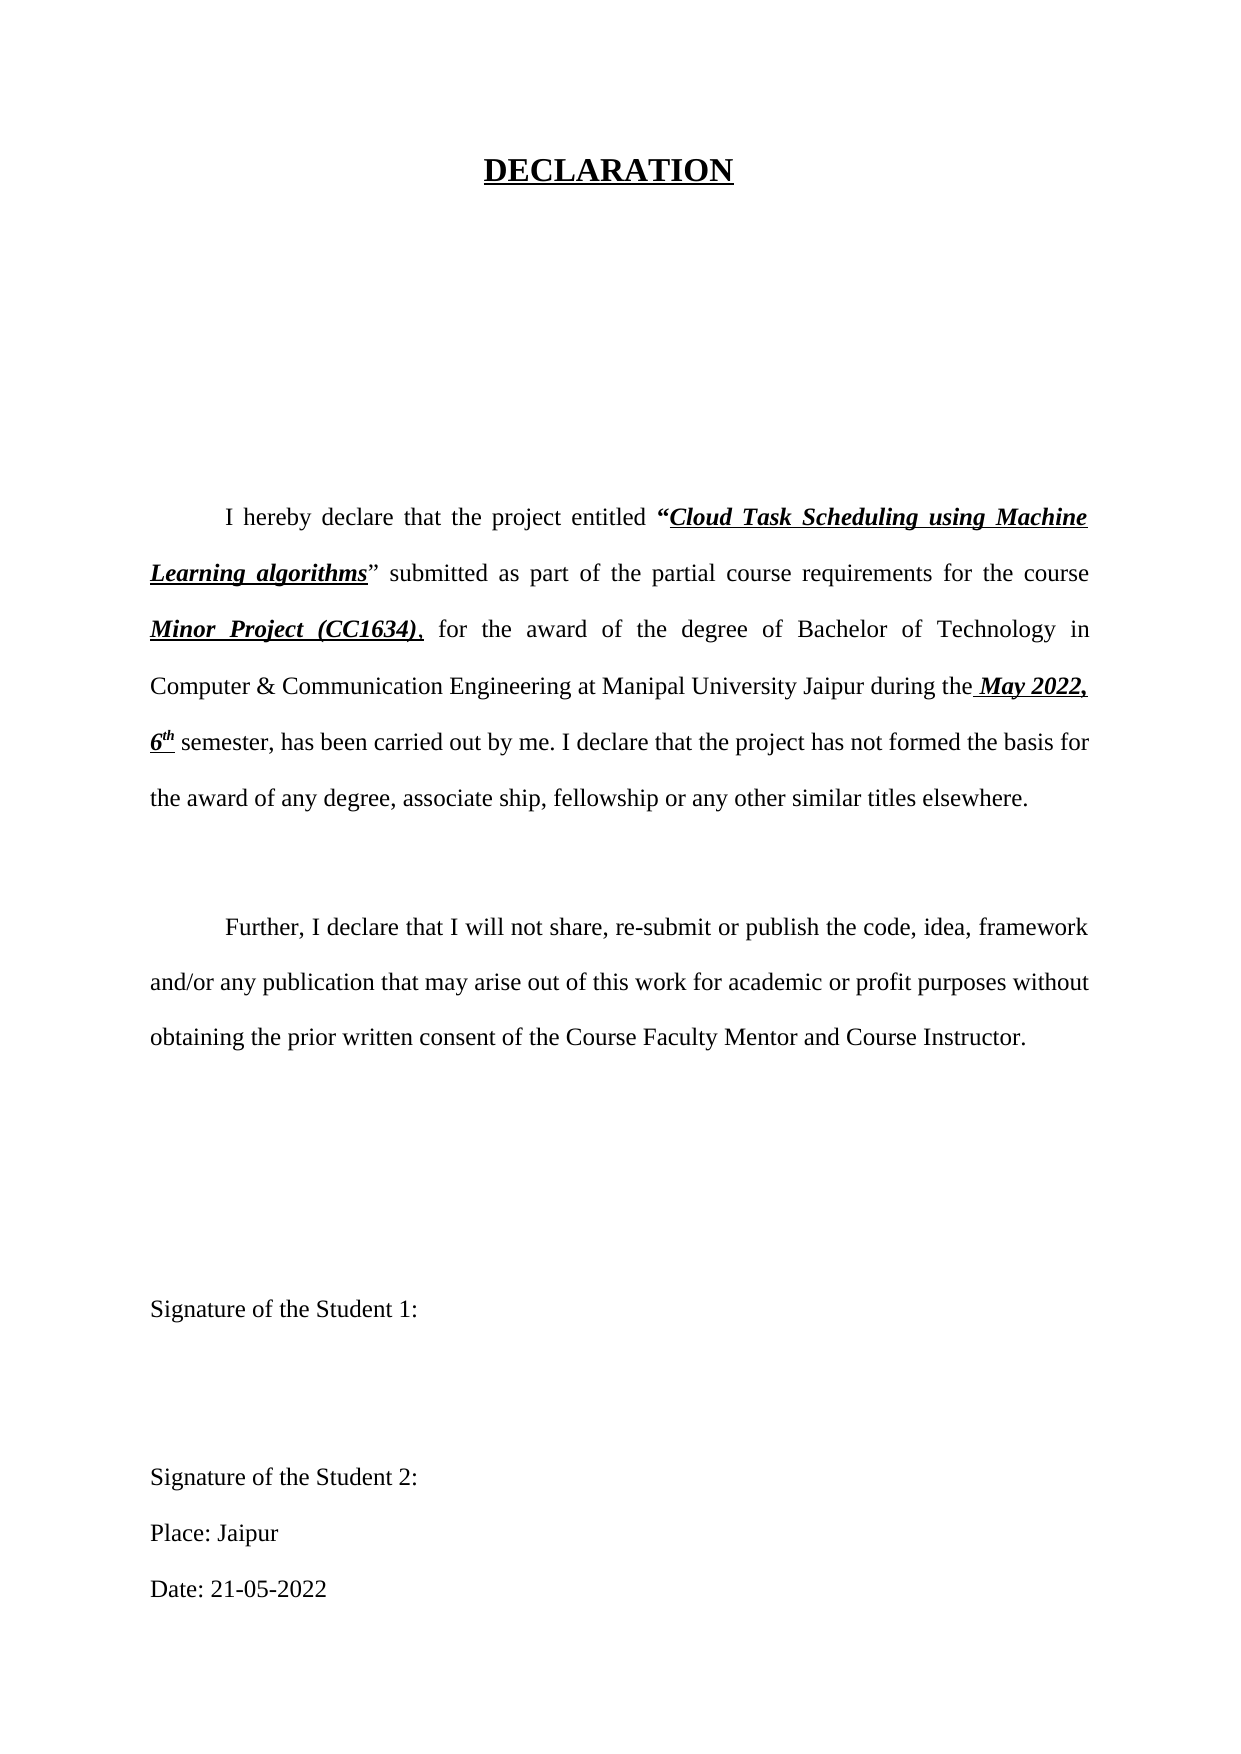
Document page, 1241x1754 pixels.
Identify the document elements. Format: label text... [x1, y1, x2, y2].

text Date: 21-05-2022 [150, 1574, 1090, 1603]
text I hereby declare that the project entitled “Cloud Task Scheduling using Machine Learning algorithms” submitted as part of the partial course requirements for the course Minor Project (CC1634), for the award of the degree of Bachelor of Technology in Computer & Communication Engineering at Manipal University Jaipur during the May 2022, 6th semester, has been carried out by me. I declare that the project has not formed the basis for the award of any degree, associate ship, fellowship or any other similar titles elsewhere. [150, 502, 1090, 812]
text Signature of the Student 1: [150, 1294, 1090, 1323]
text Further, I declare that I will not share, re-submit or publish the code, idea, framework and/or any publication that may arise out of this work for academic or profit purposes without obtaining the prior written consent of the Course Faculty Mentor and Course Instructor. [150, 912, 1090, 1051]
text Signature of the Student 2: [150, 1462, 1090, 1491]
text DECLARATION [150, 150, 1090, 188]
text Place: Jaipur [150, 1518, 1090, 1547]
